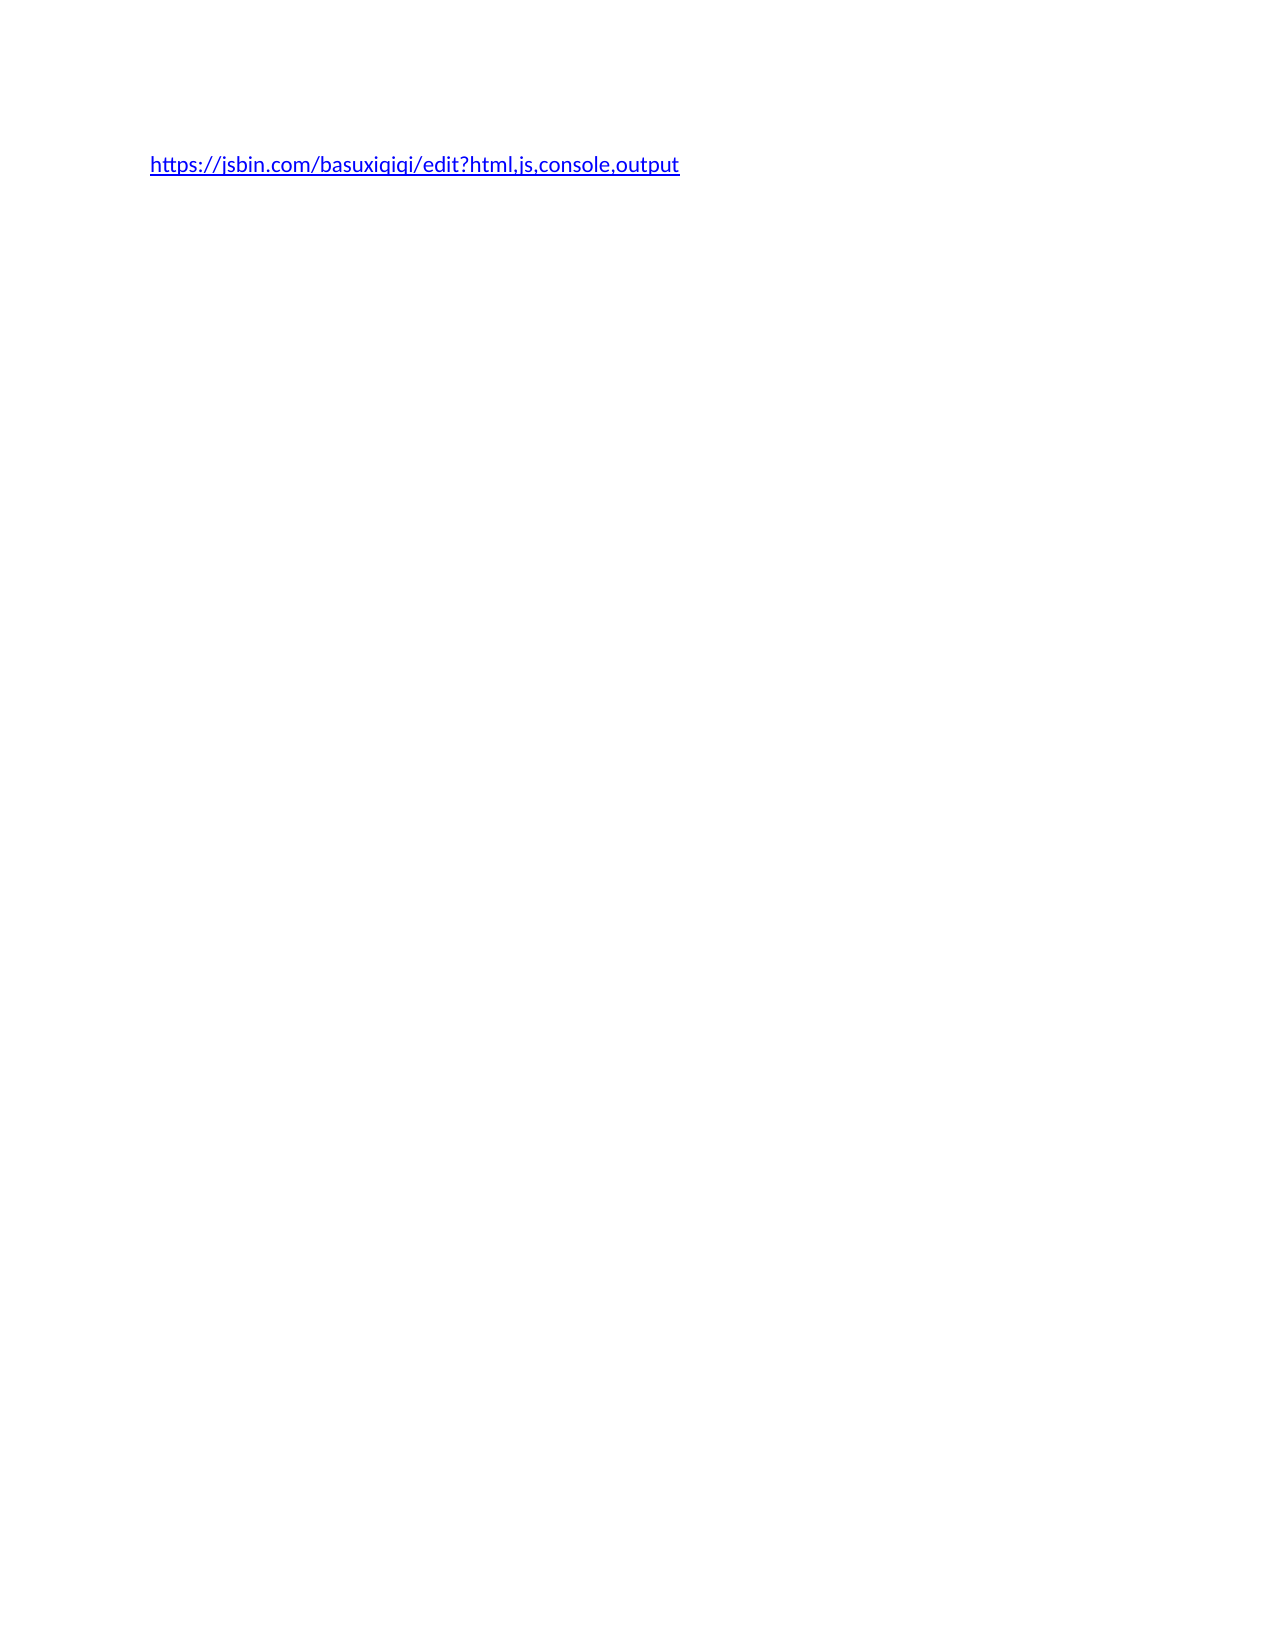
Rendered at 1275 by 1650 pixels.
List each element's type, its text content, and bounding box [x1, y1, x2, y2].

text https://jsbin.com/basuxiqiqi/edit?html,js,console,output [150, 150, 1125, 178]
